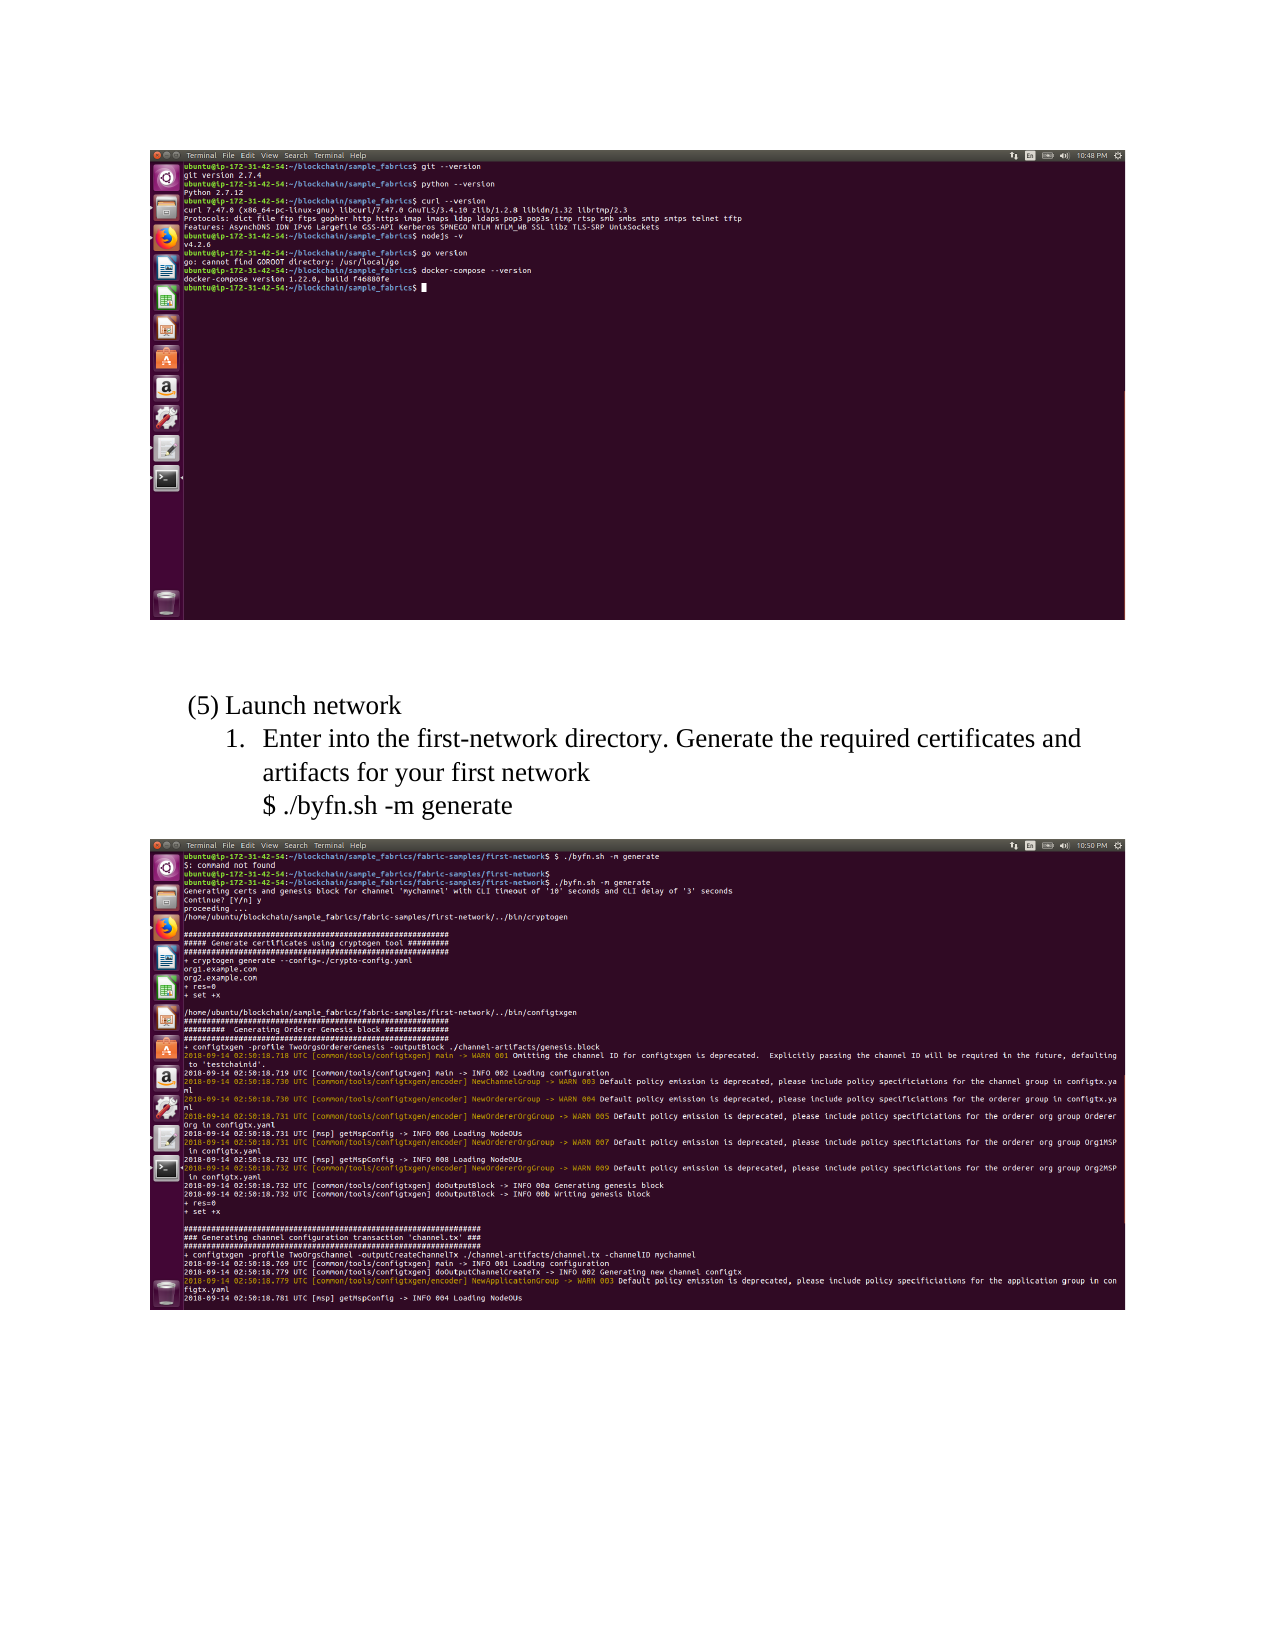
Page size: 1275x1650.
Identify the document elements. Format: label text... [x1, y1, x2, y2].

list $ ./byfn.sh -m generate [225, 789, 1125, 821]
picture [150, 839, 1125, 1310]
list Enter into the first-network directory. Generate the required certificates and artifacts for your first network [225, 722, 1125, 787]
picture [150, 150, 1125, 620]
list Launch network [187, 689, 1125, 720]
